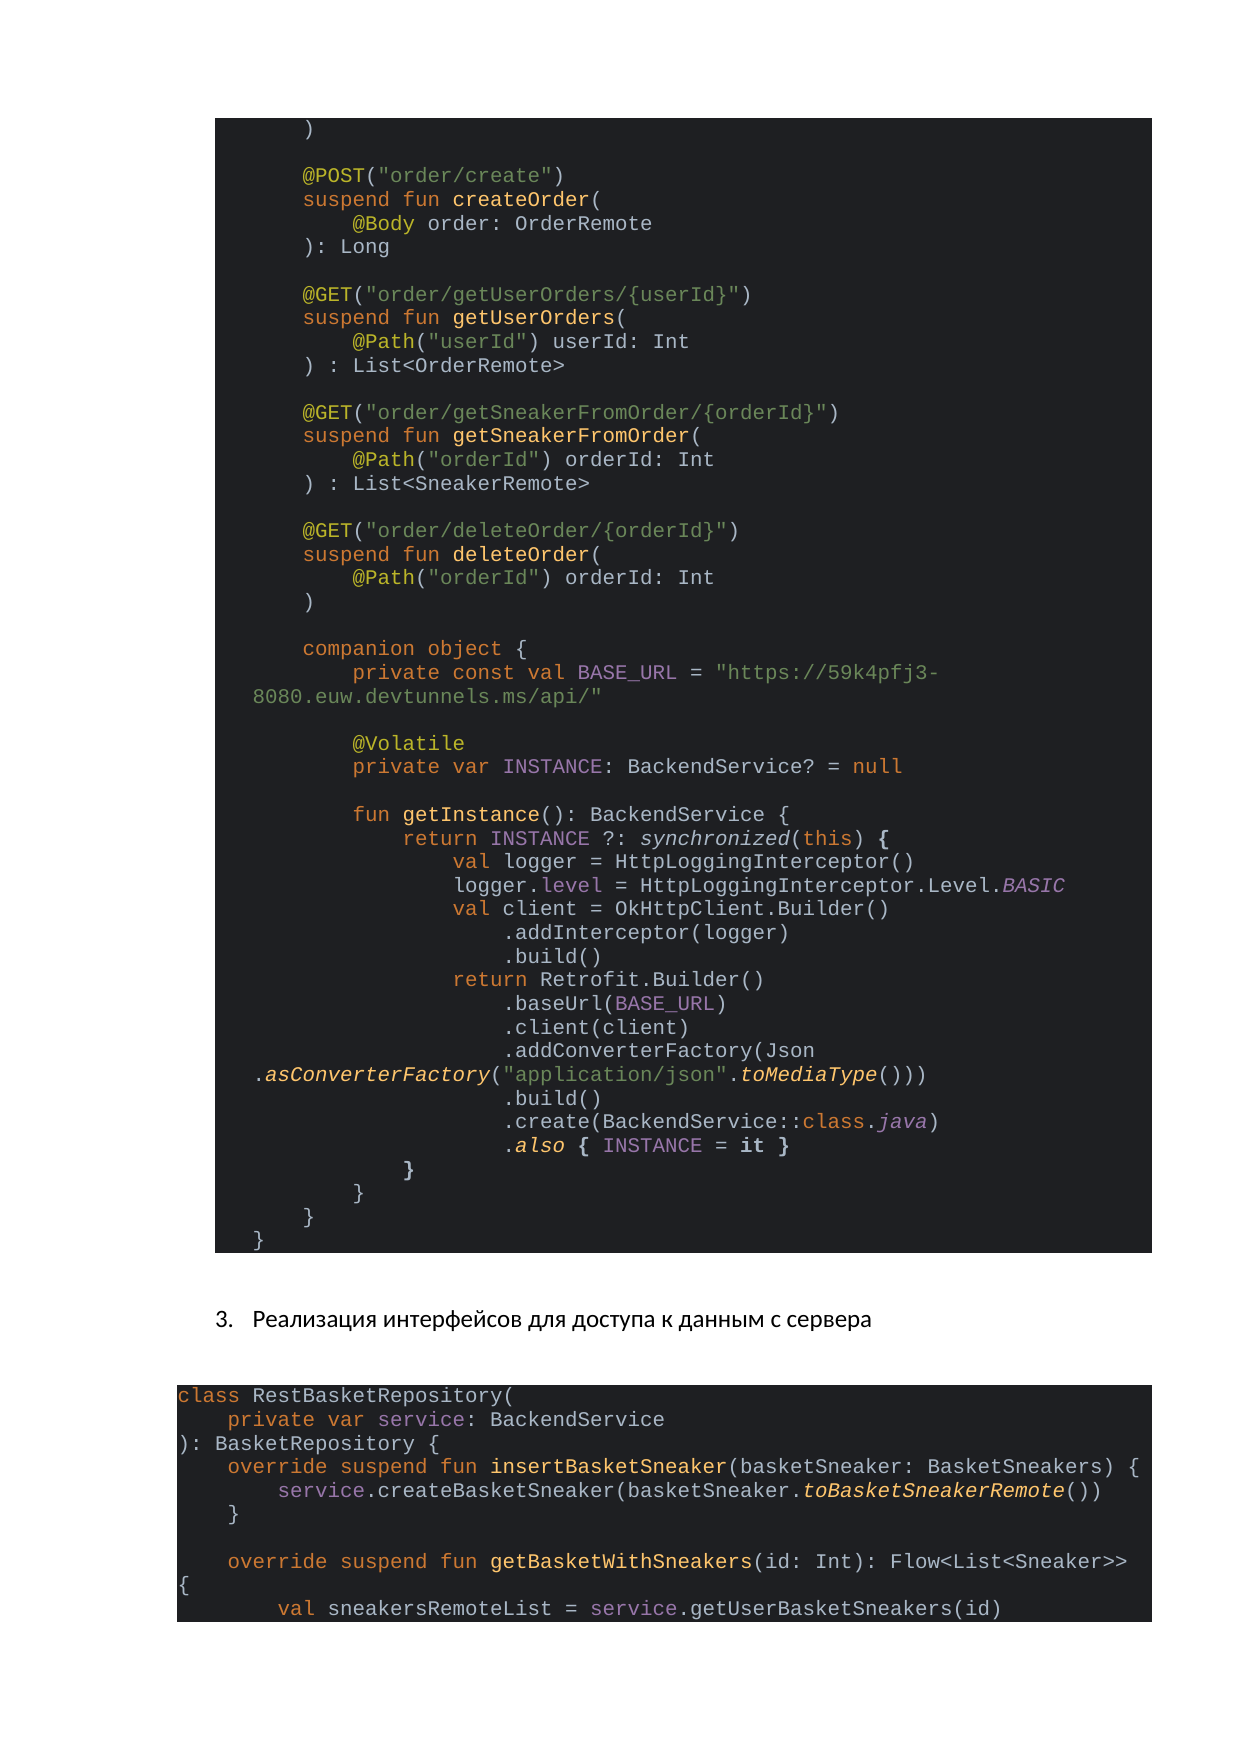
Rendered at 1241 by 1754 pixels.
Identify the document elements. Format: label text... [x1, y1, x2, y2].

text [177, 1385, 1152, 1622]
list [215, 118, 1152, 1253]
list Реализация интерфейсов для доступа к данным с сервера [215, 1303, 1152, 1333]
